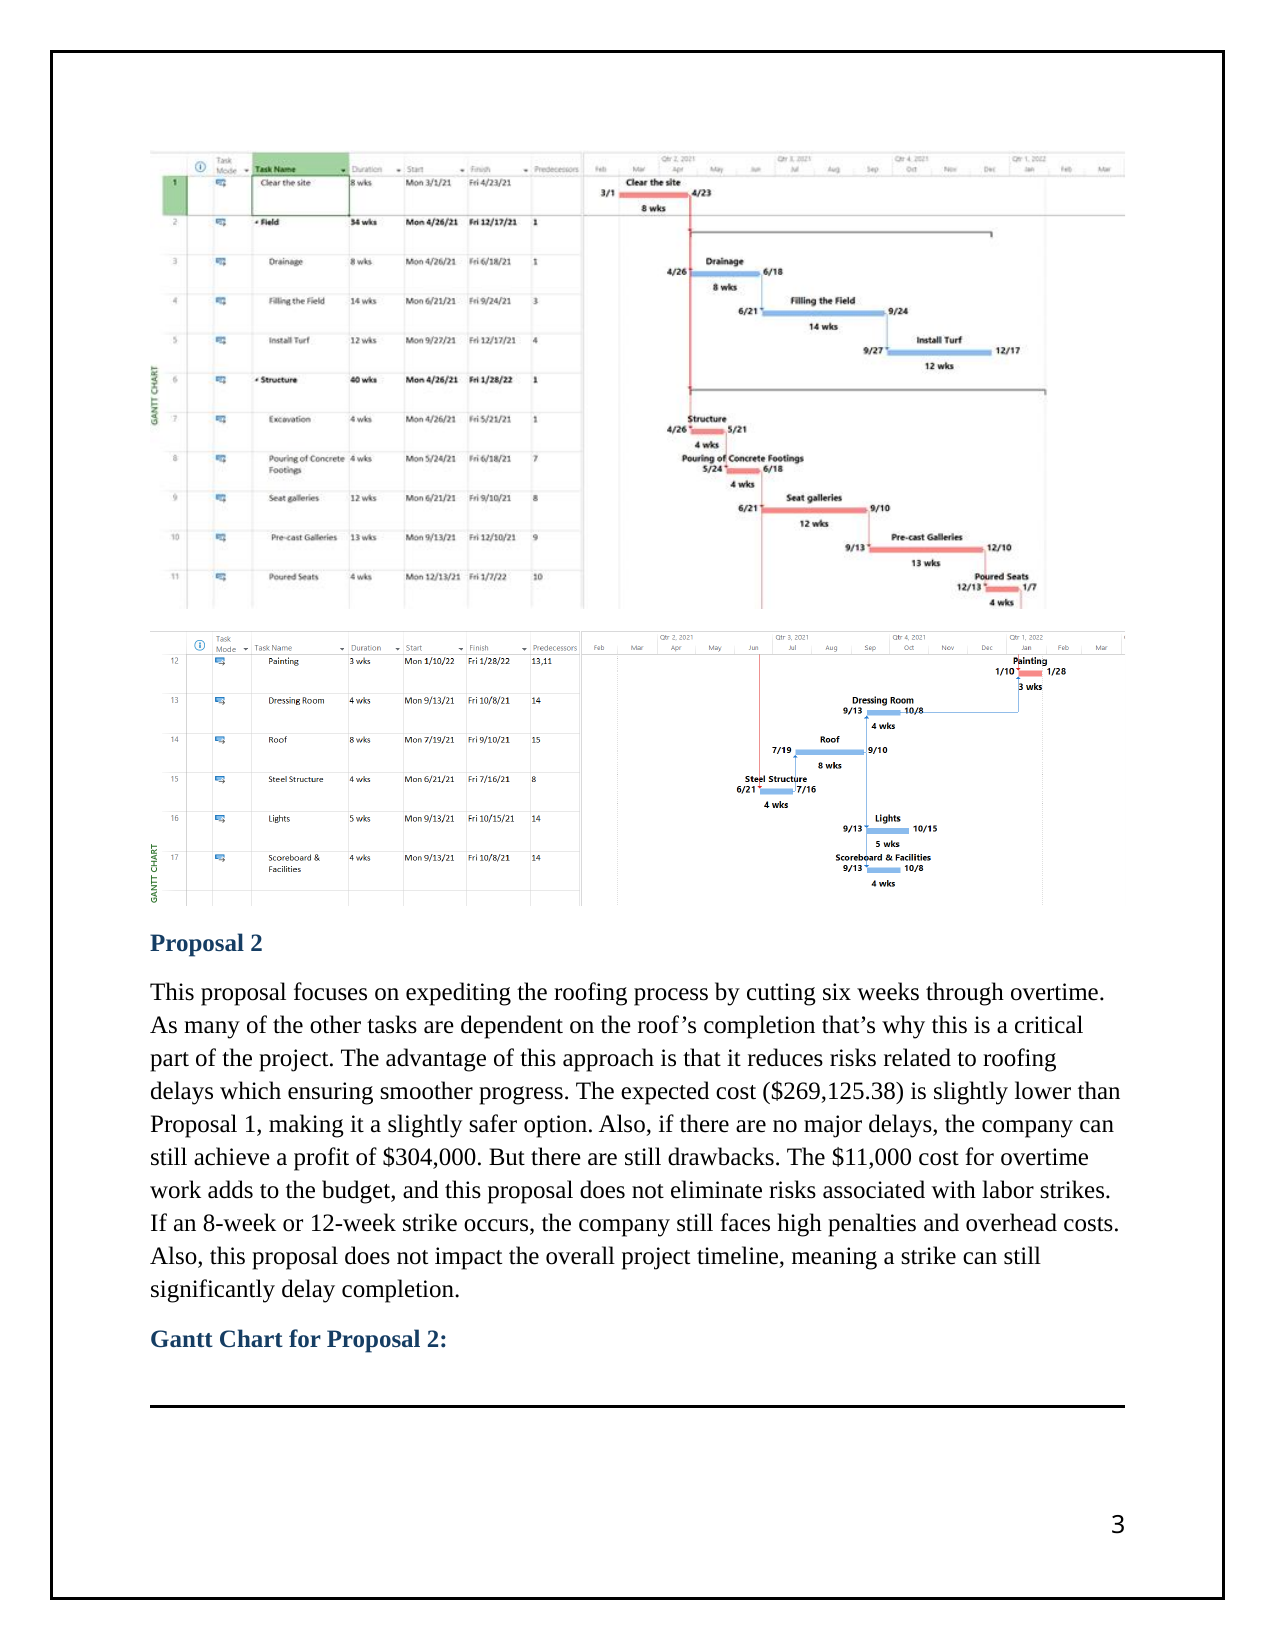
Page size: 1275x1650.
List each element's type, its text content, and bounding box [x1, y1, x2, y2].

text Proposal 2 [150, 928, 1125, 956]
text This proposal focuses on expediting the roofing process by cutting six weeks through overtime. As many of the other tasks are dependent on the roof’s completion that’s why this is a critical part of the project. The advantage of this approach is that it reduces risks related to roofing delays which ensuring smoother progress. The expected cost ($269,125.38) is slightly lower than Proposal 1, making it a slightly safer option. Also, if there are no major delays, the company can still achieve a profit of $304,000. But there are still drawbacks. The $11,000 cost for overtime work adds to the budget, and this proposal does not eliminate risks associated with labor strikes. If an 8-week or 12-week strike occurs, the company still faces high penalties and overhead costs. Also, this proposal does not impact the overall project timeline, meaning a strike can still significantly delay completion. [150, 977, 1125, 1303]
picture [150, 630, 1125, 906]
text Gantt Chart for Proposal 2: [150, 1324, 1125, 1353]
picture [150, 150, 1125, 609]
